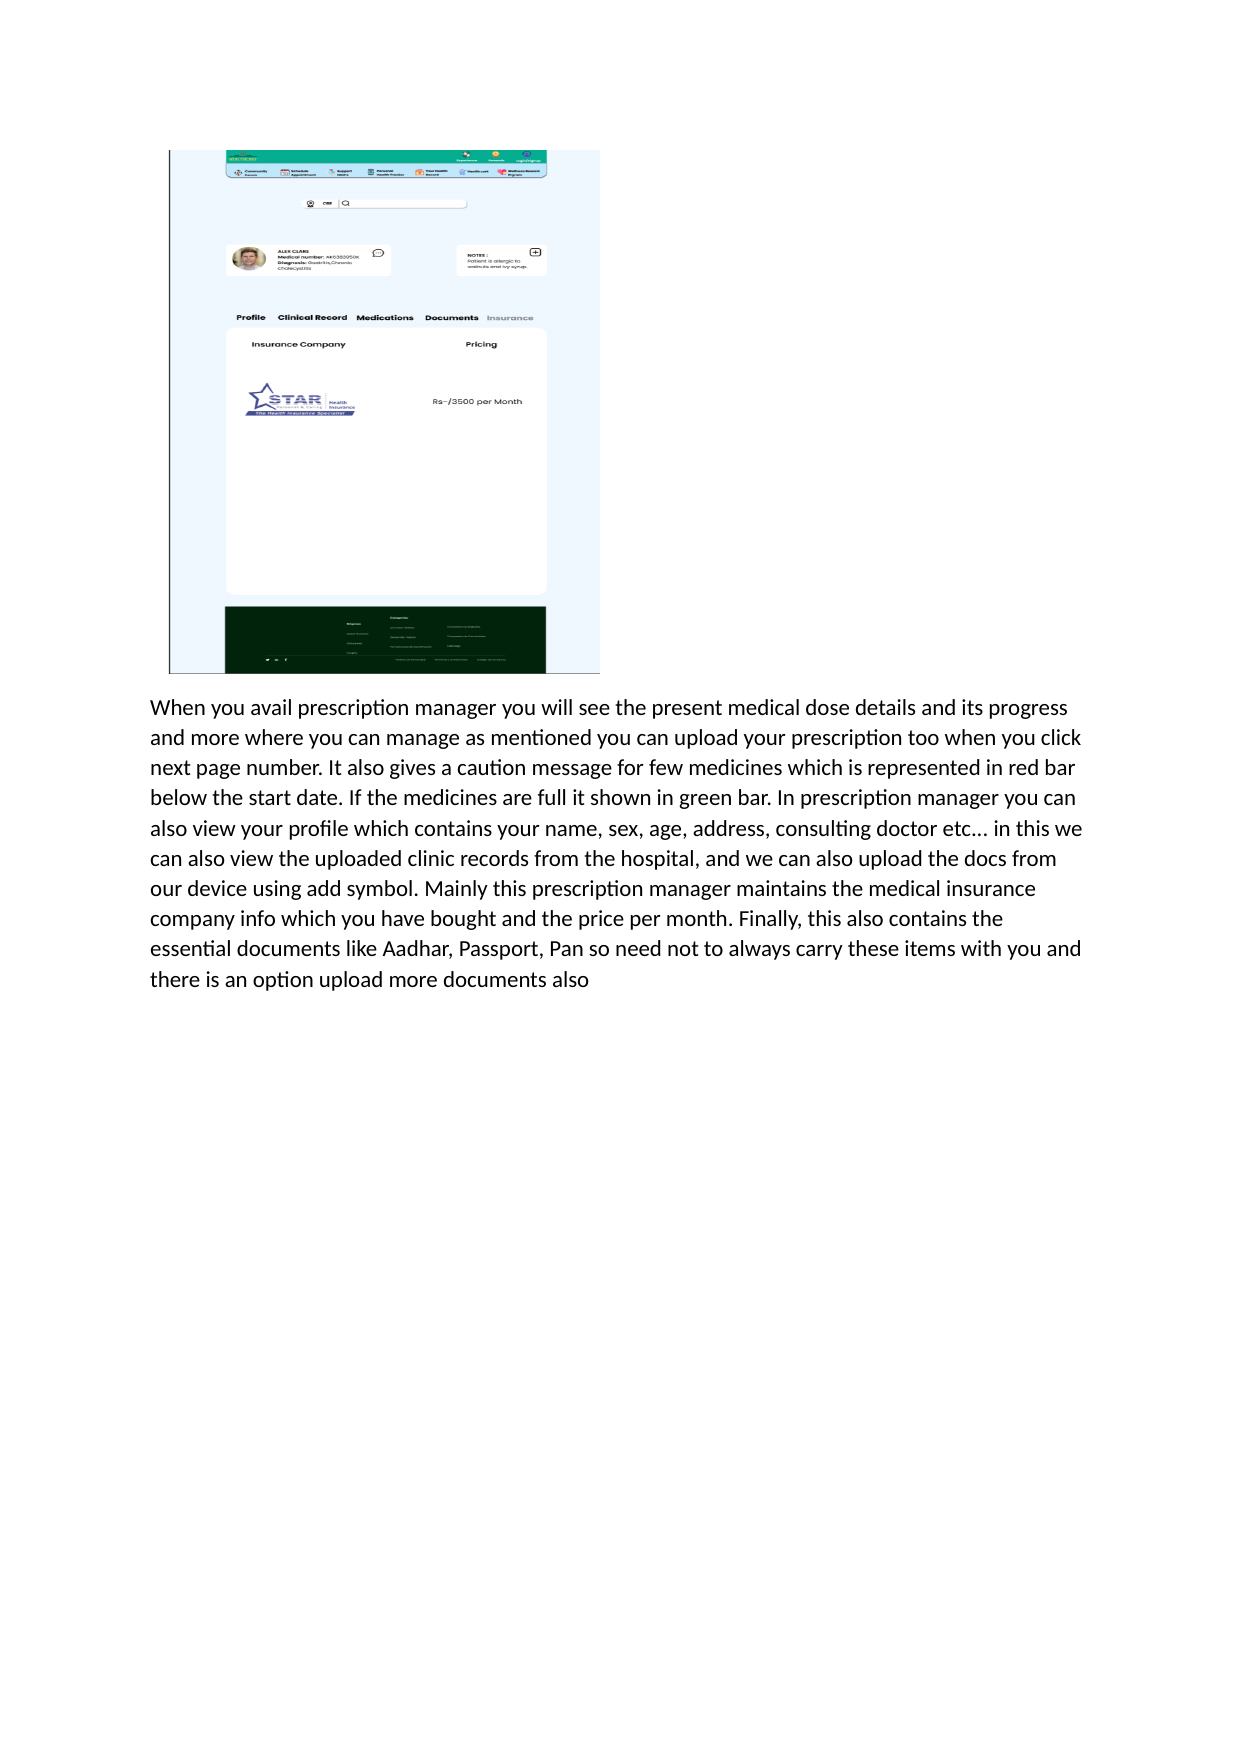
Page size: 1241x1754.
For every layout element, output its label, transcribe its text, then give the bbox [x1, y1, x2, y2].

text When you avail prescription manager you will see the present medical dose details and its progress and more where you can manage as mentioned you can upload your prescription too when you click next page number. It also gives a caution message for few medicines which is represented in red bar below the start date. If the medicines are full it shown in green bar. In prescription manager you can also view your profile which contains your name, sex, age, address, consulting doctor etc... in this we can also view the uploaded clinic records from the hospital, and we can also upload the docs from our device using add symbol. Mainly this prescription manager maintains the medical insurance company info which you have bought and the price per month. Finally, this also contains the essential documents like Aadhar, Passport, Pan so need not to always carry these items with you and there is an option upload more documents also [150, 693, 1090, 993]
